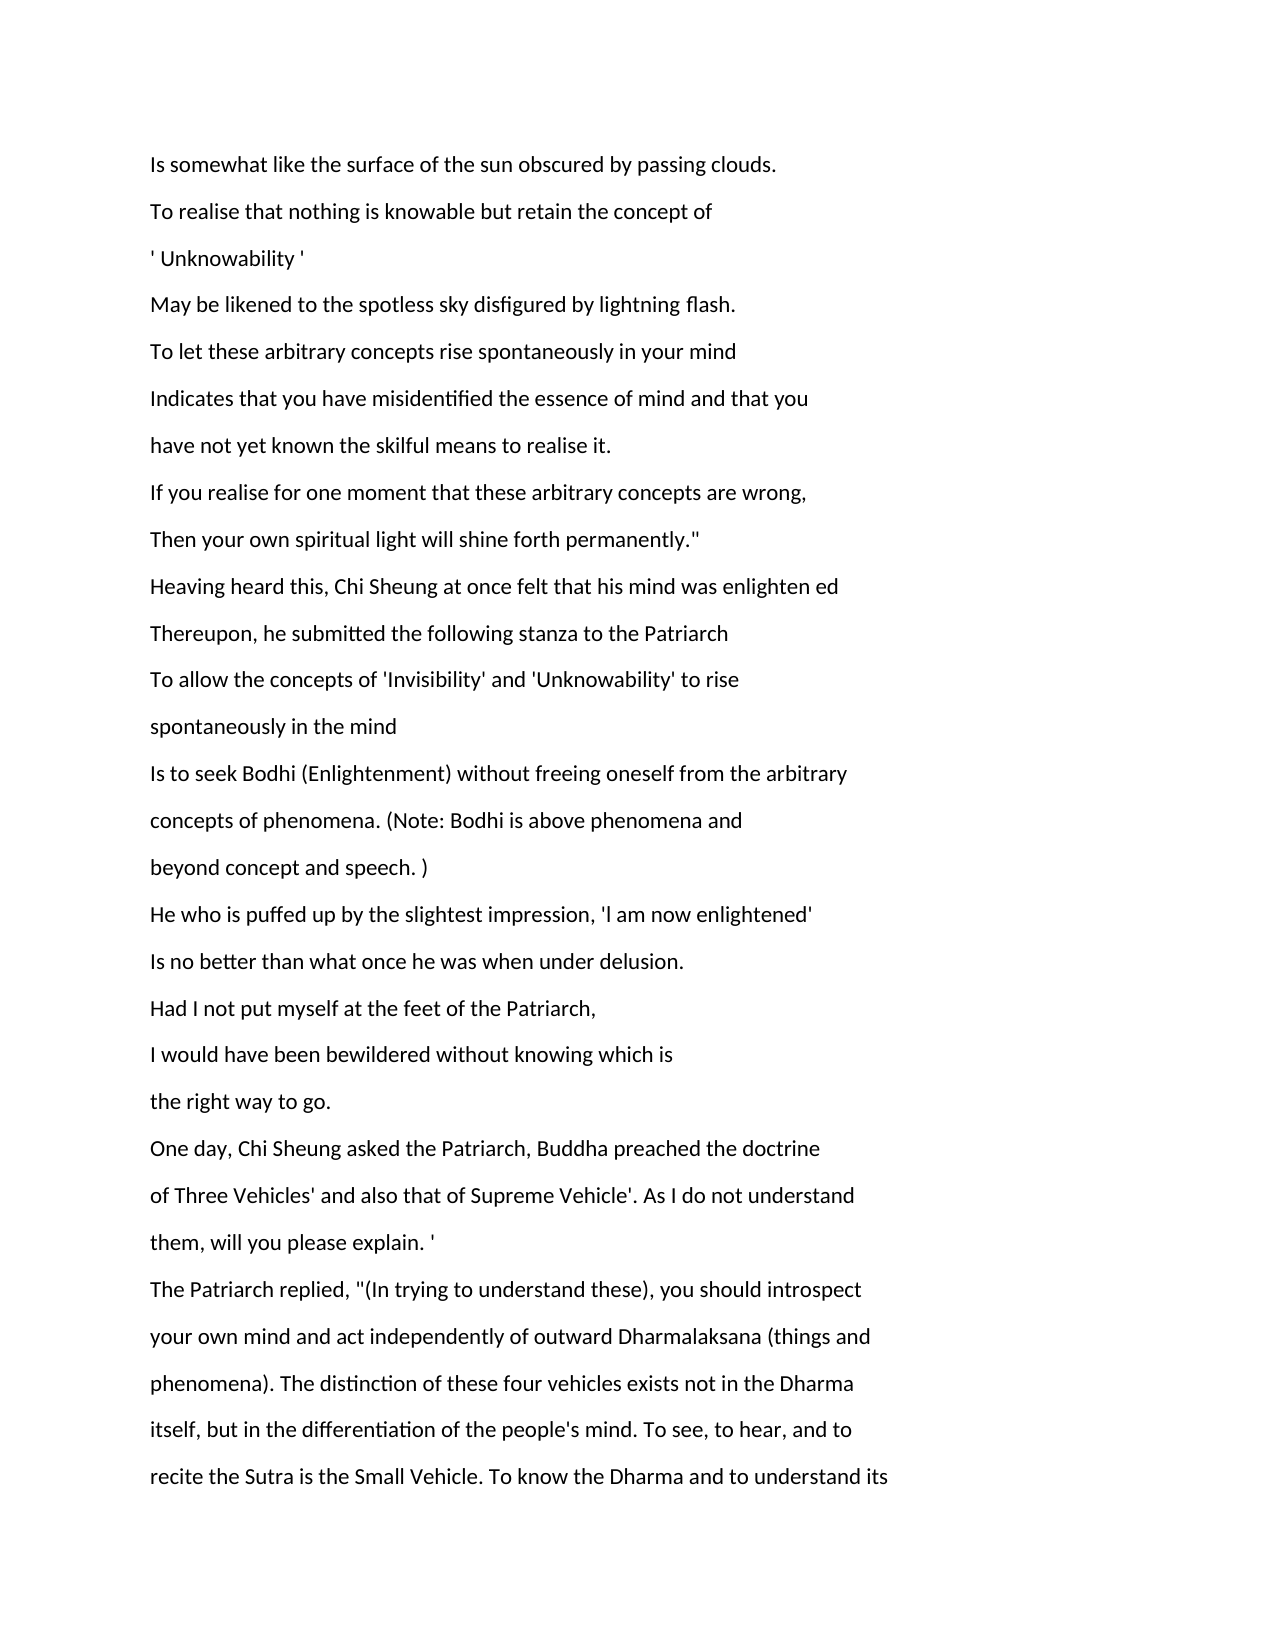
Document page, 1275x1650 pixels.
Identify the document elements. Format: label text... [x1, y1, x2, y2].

text Is no better than what once he was when under delusion. [150, 947, 1125, 975]
text He who is puffed up by the slightest impression, 'l am now enlightened' [150, 900, 1125, 928]
text Is to seek Bodhi (Enlightenment) without freeing oneself from the arbitrary [150, 759, 1125, 787]
text If you realise for one moment that these arbitrary concepts are wrong, [150, 478, 1125, 506]
text Then your own spiritual light will shine forth permanently." [150, 525, 1125, 553]
text To allow the concepts of 'Invisibility' and 'Unknowability' to rise [150, 666, 1125, 694]
text your own mind and act independently of outward Dharmalaksana (things and [150, 1322, 1125, 1350]
text I would have been bewildered without knowing which is [150, 1041, 1125, 1069]
text phenomena). The distinction of these four vehicles exists not in the Dharma [150, 1369, 1125, 1397]
text the right way to go. [150, 1087, 1125, 1116]
text May be likened to the spotless sky disfigured by lightning flash. [150, 291, 1125, 319]
text To realise that nothing is knowable but retain the concept of [150, 197, 1125, 225]
text Indicates that you have misidentified the essence of mind and that you [150, 384, 1125, 412]
text recite the Sutra is the Small Vehicle. To know the Dharma and to understand its [150, 1462, 1125, 1491]
text To let these arbitrary concepts rise spontaneously in your mind [150, 337, 1125, 366]
text Heaving heard this, Chi Sheung at once felt that his mind was enlighten ed [150, 572, 1125, 600]
text Had I not put myself at the feet of the Patriarch, [150, 994, 1125, 1022]
text them, will you please explain. ' [150, 1228, 1125, 1256]
text itself, but in the differentiation of the people's mind. To see, to hear, and to [150, 1416, 1125, 1444]
text ' Unknowability ' [150, 244, 1125, 272]
text spontaneously in the mind [150, 712, 1125, 741]
text The Patriarch replied, "(In trying to understand these), you should introspect [150, 1275, 1125, 1303]
text beyond concept and speech. ) [150, 853, 1125, 881]
text Thereupon, he submitted the following stanza to the Patriarch [150, 619, 1125, 647]
text Is somewhat like the surface of the sun obscured by passing clouds. [150, 150, 1125, 178]
text One day, Chi Sheung asked the Patriarch, Buddha preached the doctrine [150, 1134, 1125, 1162]
text of Three Vehicles' and also that of Supreme Vehicle'. As I do not understand [150, 1181, 1125, 1209]
text concepts of phenomena. (Note: Bodhi is above phenomena and [150, 806, 1125, 834]
text have not yet known the skilful means to realise it. [150, 431, 1125, 459]
